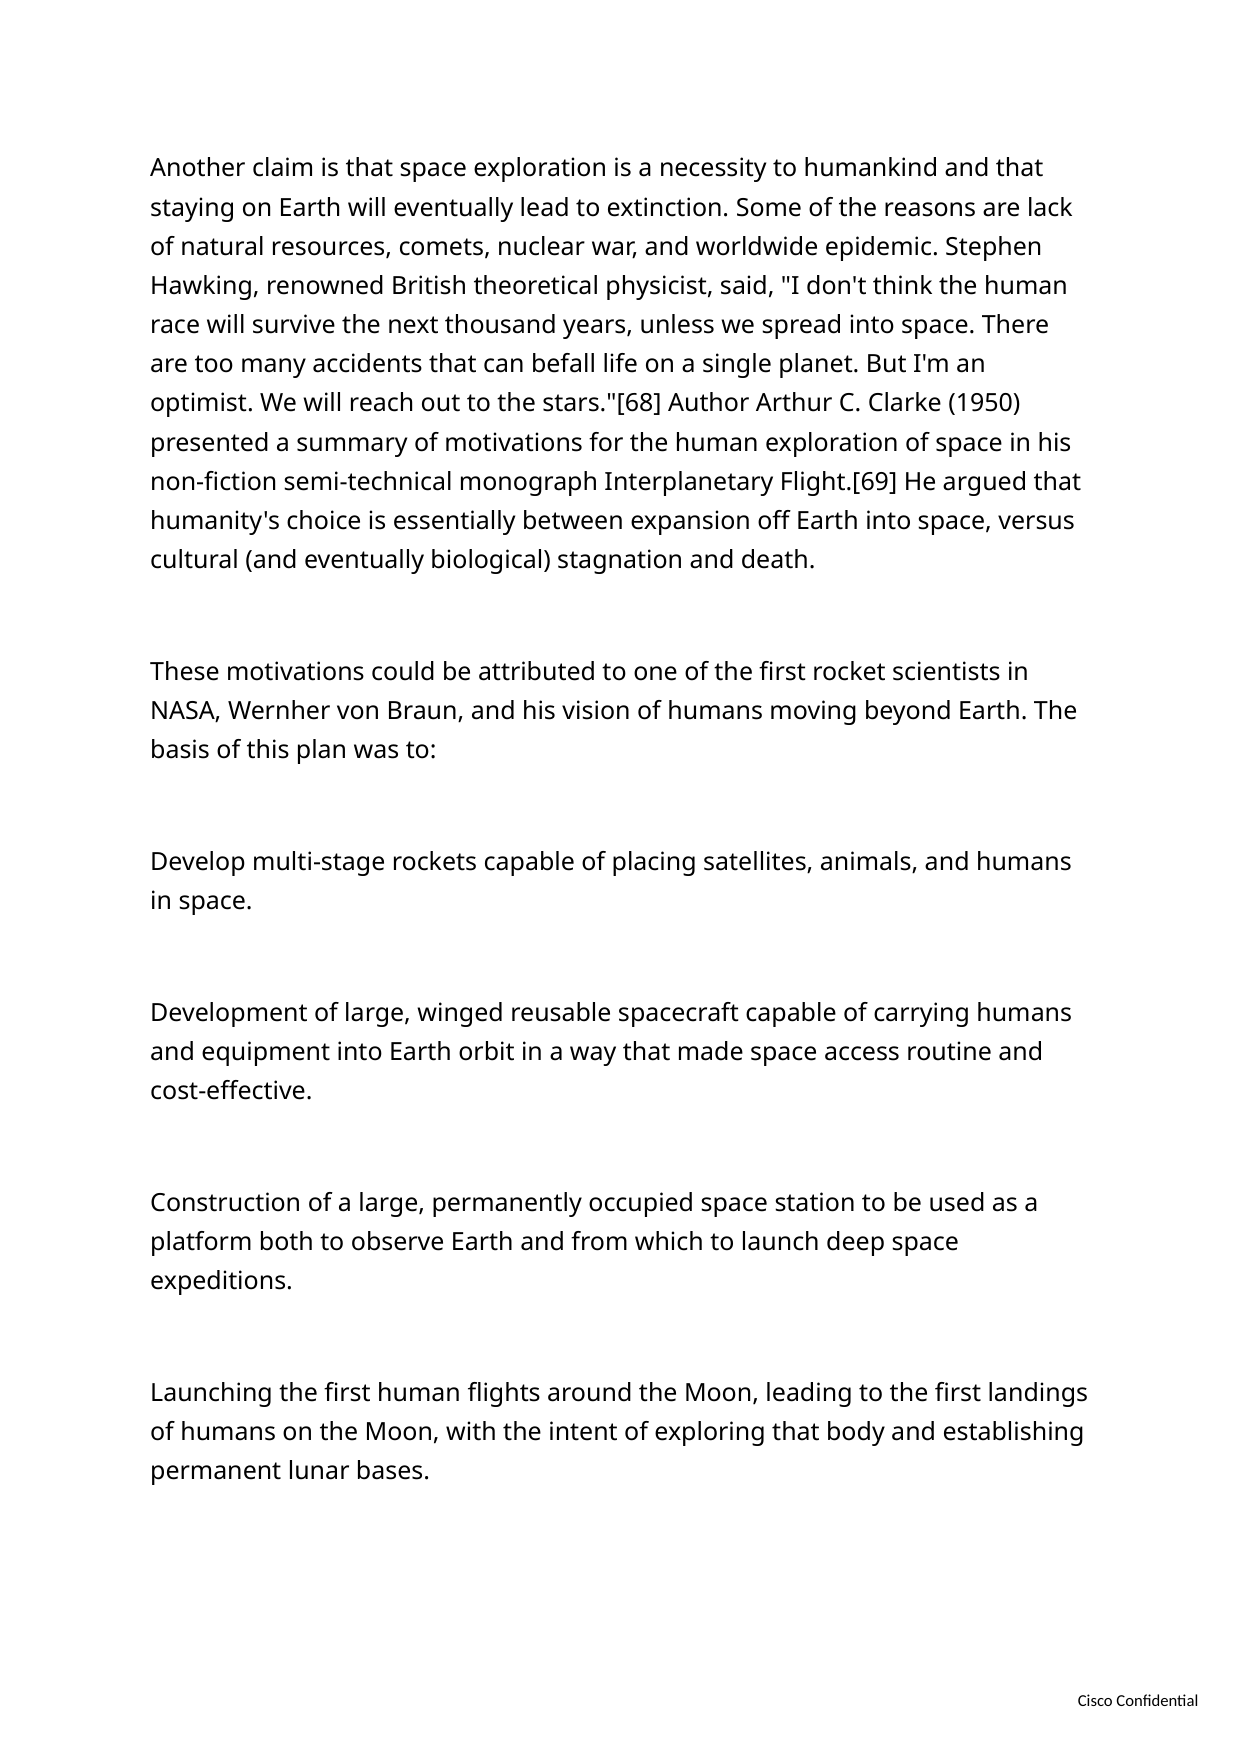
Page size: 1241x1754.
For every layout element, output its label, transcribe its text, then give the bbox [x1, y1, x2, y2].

text Construction of a large, permanently occupied space station to be used as a platform both to observe Earth and from which to launch deep space expeditions. [150, 1184, 1090, 1297]
text Launching the first human flights around the Moon, leading to the first landings of humans on the Moon, with the intent of exploring that body and establishing permanent lunar bases. [150, 1374, 1090, 1487]
text Develop multi-stage rockets capable of placing satellites, animals, and humans in space. [150, 843, 1090, 917]
text Development of large, winged reusable spacecraft capable of carrying humans and equipment into Earth orbit in a way that made space access routine and cost-effective. [150, 994, 1090, 1107]
text Another claim is that space exploration is a necessity to humankind and that staying on Earth will eventually lead to extinction. Some of the reasons are lack of natural resources, comets, nuclear war, and worldwide epidemic. Stephen Hawking, renowned British theoretical physicist, said, "I don't think the human race will survive the next thousand years, unless we spread into space. There are too many accidents that can befall life on a single planet. But I'm an optimist. We will reach out to the stars."[68] Author Arthur C. Clarke (1950) presented a summary of motivations for the human exploration of space in his non-fiction semi-technical monograph Interplanetary Flight.[69] He argued that humanity's choice is essentially between expansion off Earth into space, versus cultural (and eventually biological) stagnation and death. [150, 150, 1090, 576]
text These motivations could be attributed to one of the first rocket scientists in NASA, Wernher von Braun, and his vision of humans moving beyond Earth. The basis of this plan was to: [150, 653, 1090, 766]
